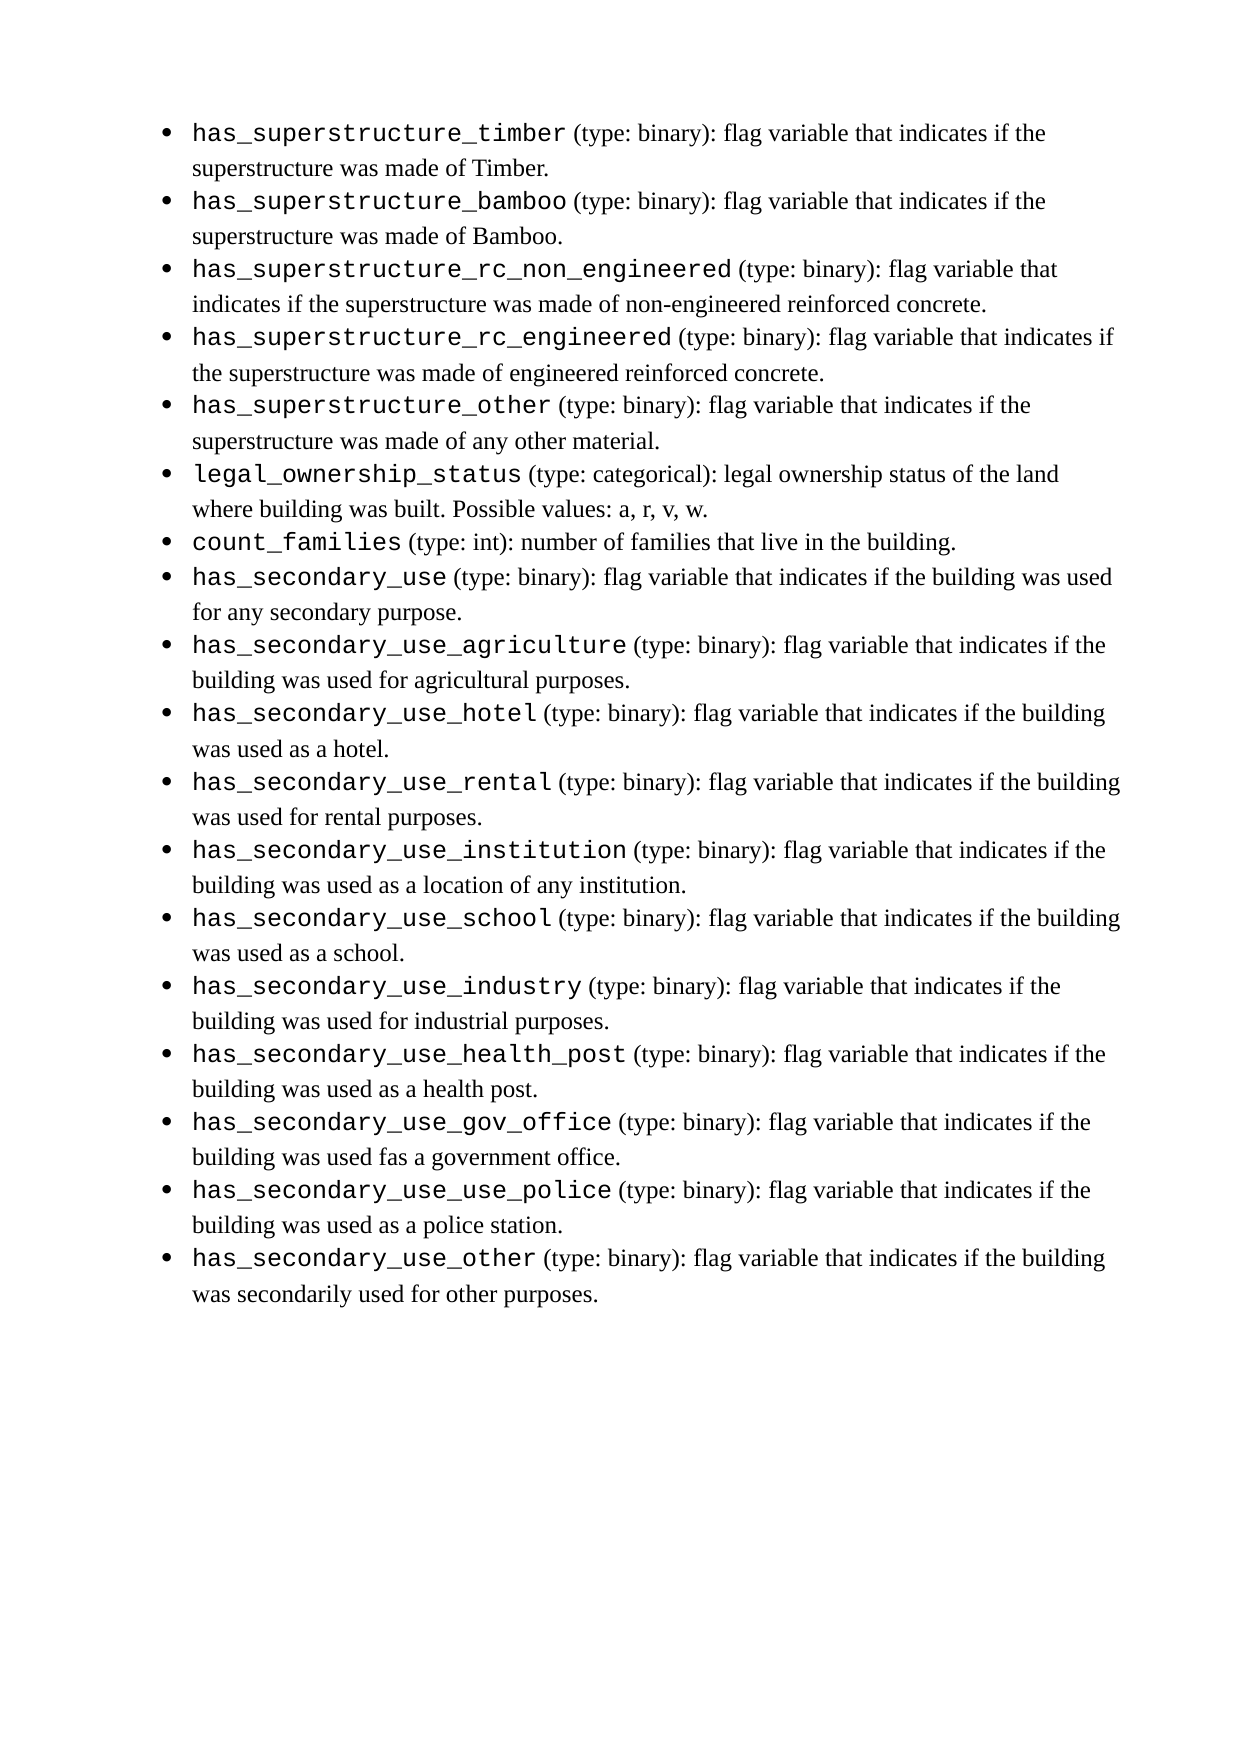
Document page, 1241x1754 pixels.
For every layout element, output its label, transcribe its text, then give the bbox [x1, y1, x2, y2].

list has_superstructure_rc_engineered (type: binary): flag variable that indicates if the superstructure was made of engineered reinforced concrete. [162, 322, 1122, 386]
list has_secondary_use_health_post (type: binary): flag variable that indicates if the building was used as a health post. [162, 1039, 1122, 1103]
list has_secondary_use_school (type: binary): flag variable that indicates if the building was used as a school. [162, 903, 1122, 967]
list has_superstructure_bamboo (type: binary): flag variable that indicates if the superstructure was made of Bamboo. [162, 186, 1122, 250]
list has_secondary_use_hotel (type: binary): flag variable that indicates if the building was used as a hotel. [162, 698, 1122, 762]
list has_secondary_use_gov_office (type: binary): flag variable that indicates if the building was used fas a government office. [162, 1107, 1122, 1171]
list has_superstructure_rc_non_engineered (type: binary): flag variable that indicates if the superstructure was made of non-engineered reinforced concrete. [162, 254, 1122, 318]
list count_families (type: int): number of families that live in the building. [162, 527, 1122, 558]
list legal_ownership_status (type: categorical): legal ownership status of the land where building was built. Possible values: a, r, v, w. [162, 459, 1122, 523]
list has_superstructure_other (type: binary): flag variable that indicates if the superstructure was made of any other material. [162, 391, 1122, 454]
list has_secondary_use_agriculture (type: binary): flag variable that indicates if the building was used for agricultural purposes. [162, 630, 1122, 694]
list has_secondary_use_other (type: binary): flag variable that indicates if the building was secondarily used for other purposes. [162, 1243, 1122, 1307]
list has_secondary_use (type: binary): flag variable that indicates if the building was used for any secondary purpose. [162, 562, 1122, 626]
list has_secondary_use_institution (type: binary): flag variable that indicates if the building was used as a location of any institution. [162, 835, 1122, 899]
list has_secondary_use_use_police (type: binary): flag variable that indicates if the building was used as a police station. [162, 1175, 1122, 1239]
list has_secondary_use_rental (type: binary): flag variable that indicates if the building was used for rental purposes. [162, 767, 1122, 831]
list has_superstructure_timber (type: binary): flag variable that indicates if the superstructure was made of Timber. [162, 118, 1122, 182]
list has_secondary_use_industry (type: binary): flag variable that indicates if the building was used for industrial purposes. [162, 971, 1122, 1035]
